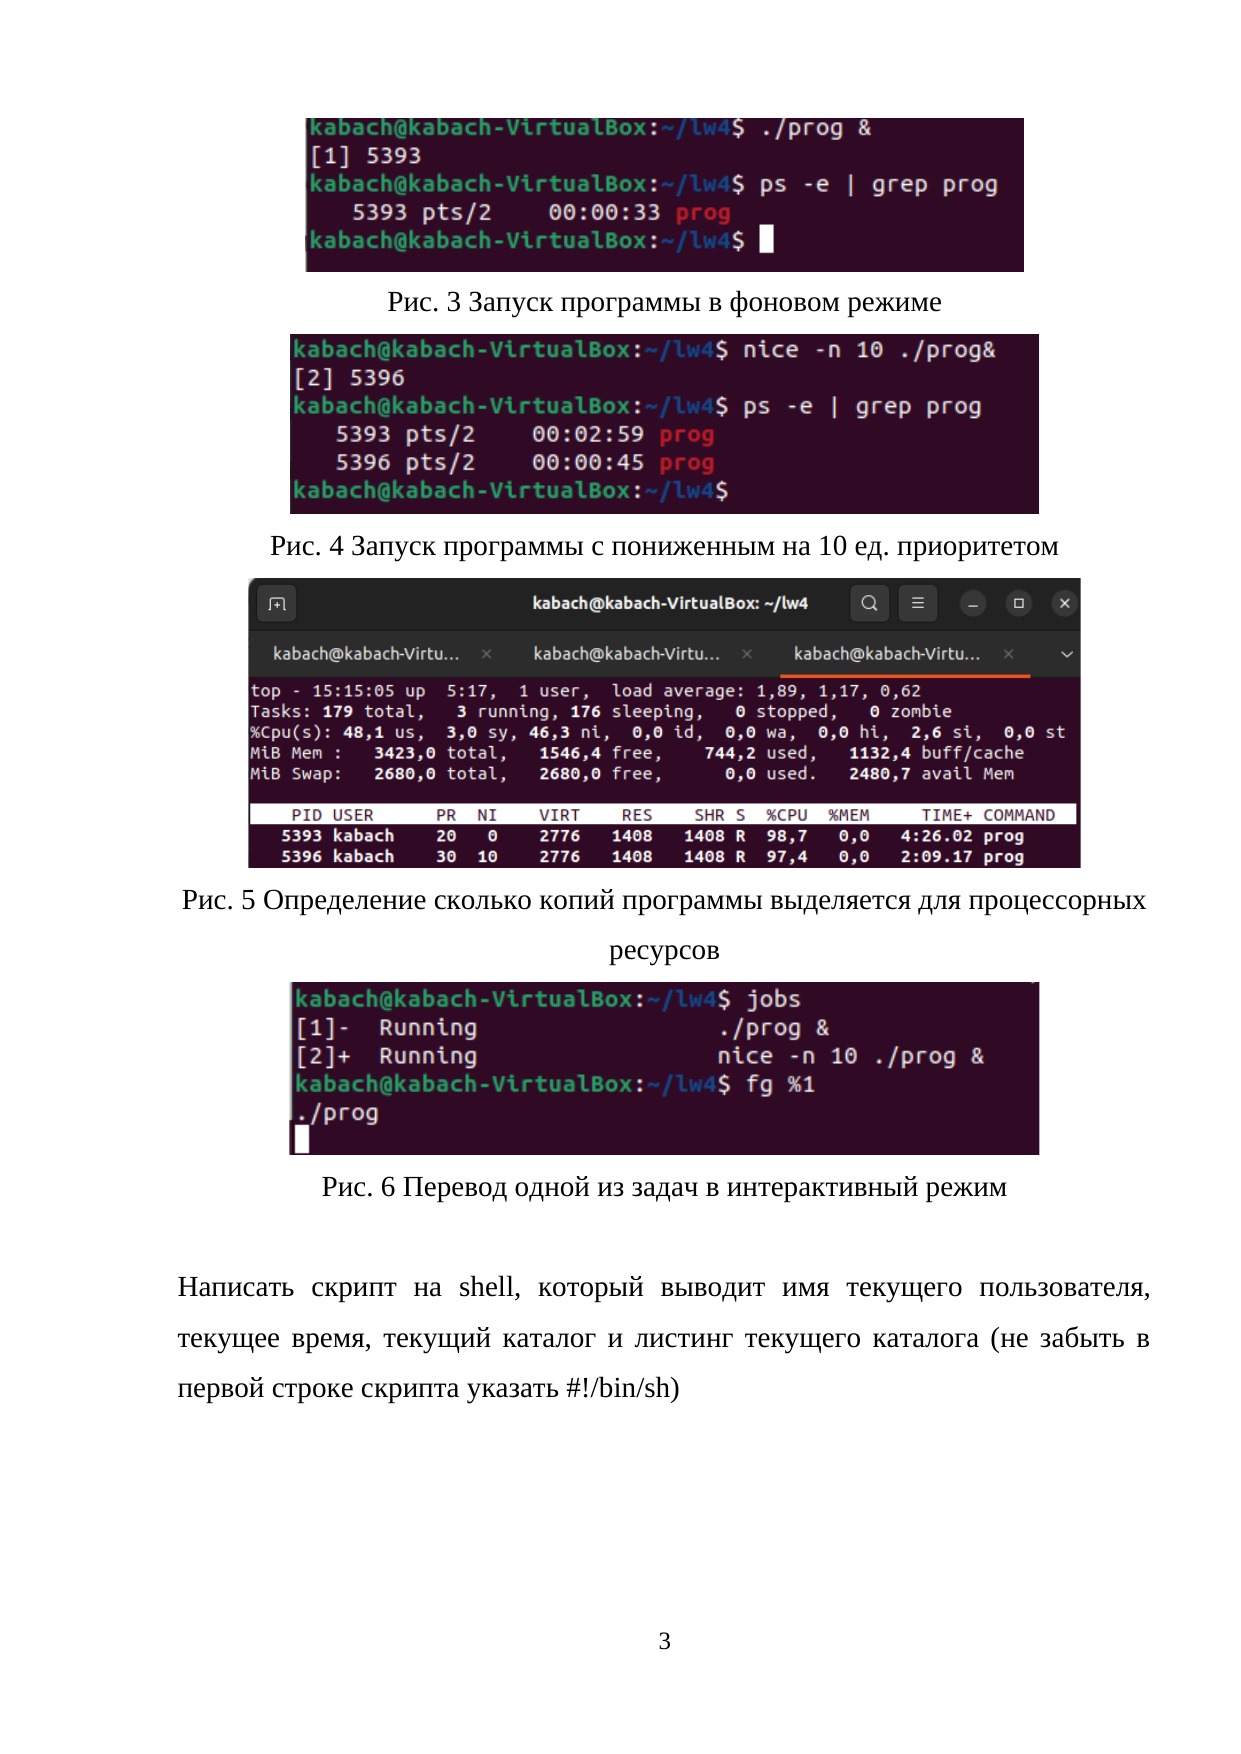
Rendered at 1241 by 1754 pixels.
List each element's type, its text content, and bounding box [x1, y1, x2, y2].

picture [248, 578, 1081, 868]
list Рис. 6 Перевод одной из задач в интерактивный режим [177, 1169, 1152, 1202]
list Написать скрипт на shell, который выводит имя текущего пользователя, текущее время, текущий каталог и листинг текущего каталога (не забыть в первой строке скрипта указать #!/bin/sh) [177, 1269, 1152, 1404]
picture [289, 982, 1040, 1155]
text Рис. 3 Запуск программы в фоновом режиме [177, 284, 1152, 317]
picture [290, 334, 1039, 514]
list Рис. 4 Запуск программы с пониженным на 10 ед. приоритетом [177, 528, 1152, 562]
picture [305, 118, 1024, 272]
list Рис. 5 Определение сколько копий программы выделяется для процессорных ресурсов [177, 882, 1152, 966]
